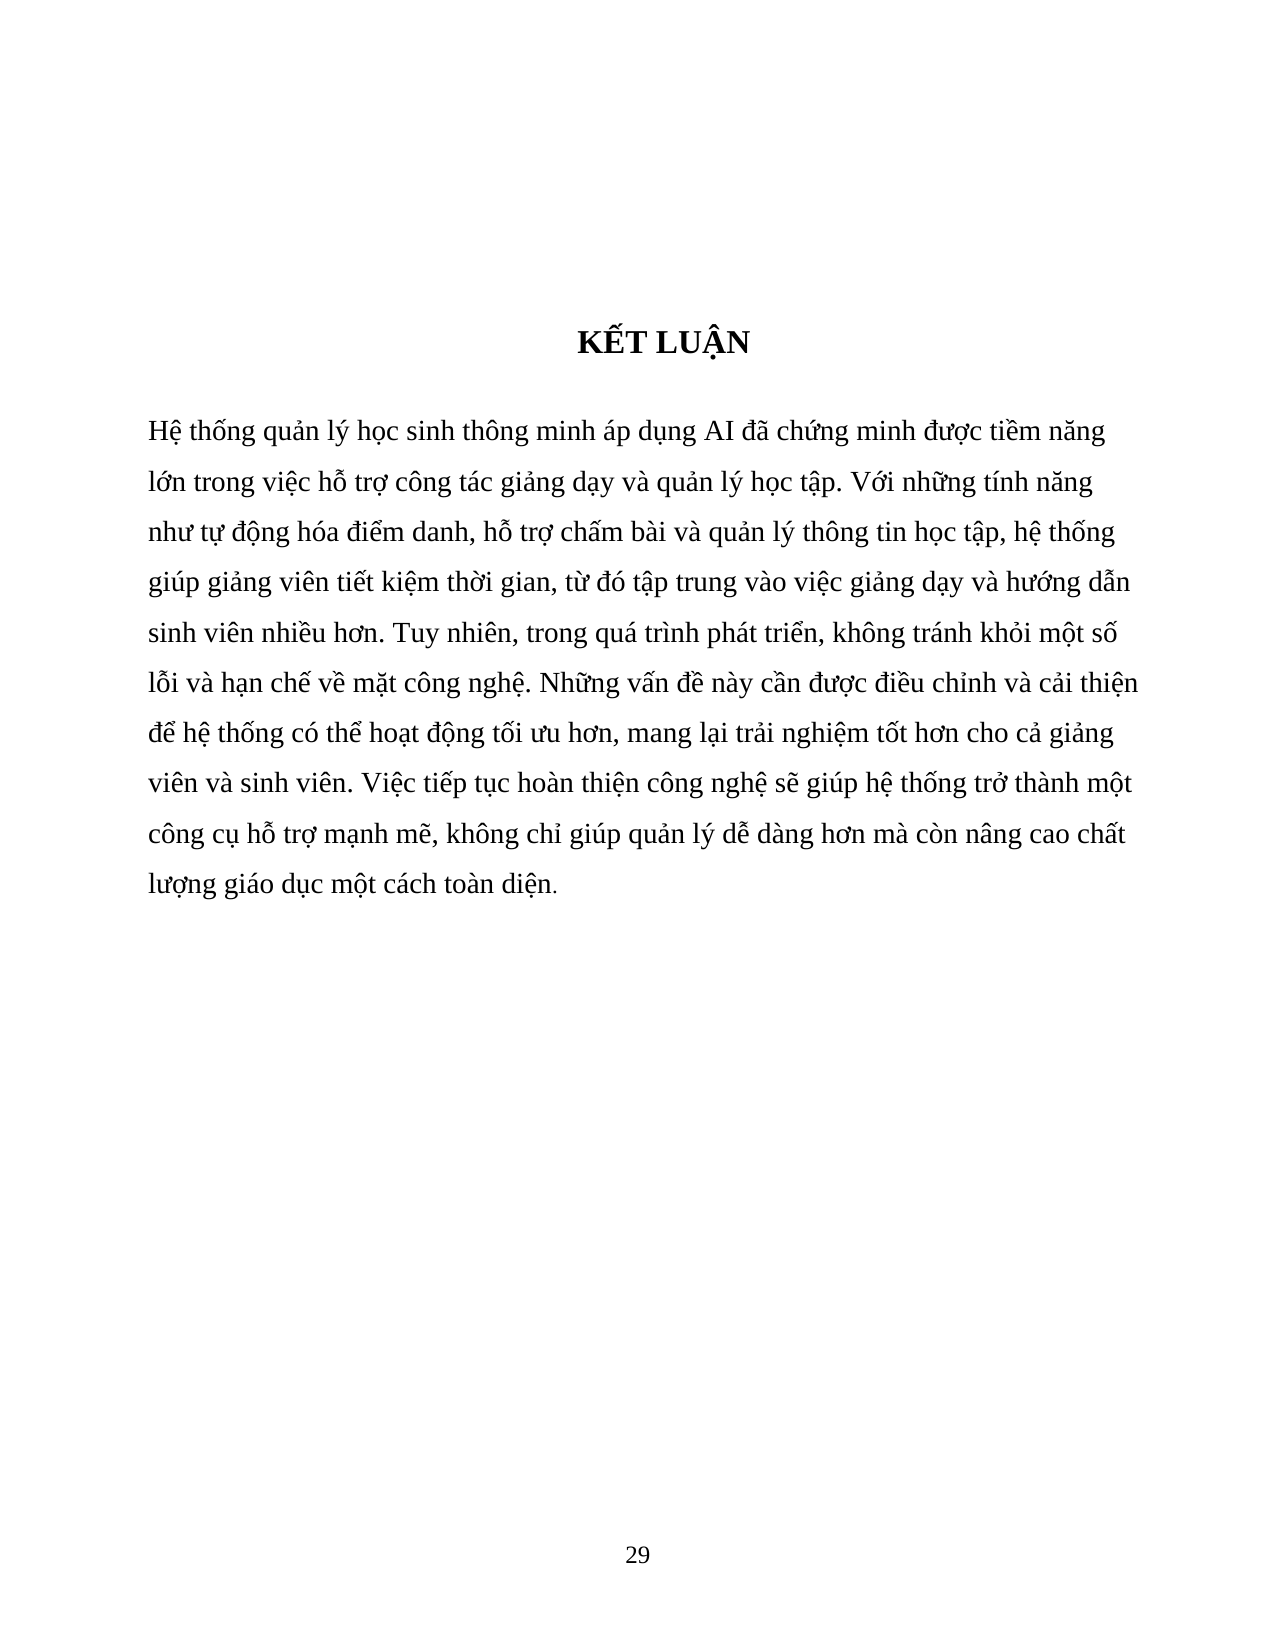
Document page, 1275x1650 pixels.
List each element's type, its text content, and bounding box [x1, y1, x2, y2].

subtitle KẾT LUẬN [187, 322, 1139, 361]
text Hệ thống quản lý học sinh thông minh áp dụng AI đã chứng minh được tiềm năng lớn trong việc hỗ trợ công tác giảng dạy và quản lý học tập. Với những tính năng như tự động hóa điểm danh, hỗ trợ chấm bài và quản lý thông tin học tập, hệ thống giúp giảng viên tiết kiệm thời gian, từ đó tập trung vào việc giảng dạy và hướng dẫn sinh viên nhiều hơn. Tuy nhiên, trong quá trình phát triển, không tránh khỏi một số lỗi và hạn chế về mặt công nghệ. Những vấn đề này cần được điều chỉnh và cải thiện để hệ thống có thể hoạt động tối ưu hơn, mang lại trải nghiệm tốt hơn cho cả giảng viên và sinh viên. Việc tiếp tục hoàn thiện công nghệ sẽ giúp hệ thống trở thành một công cụ hỗ trợ mạnh mẽ, không chỉ giúp quản lý dễ dàng hơn mà còn nâng cao chất lượng giáo dục một cách toàn diện. [148, 413, 1139, 900]
